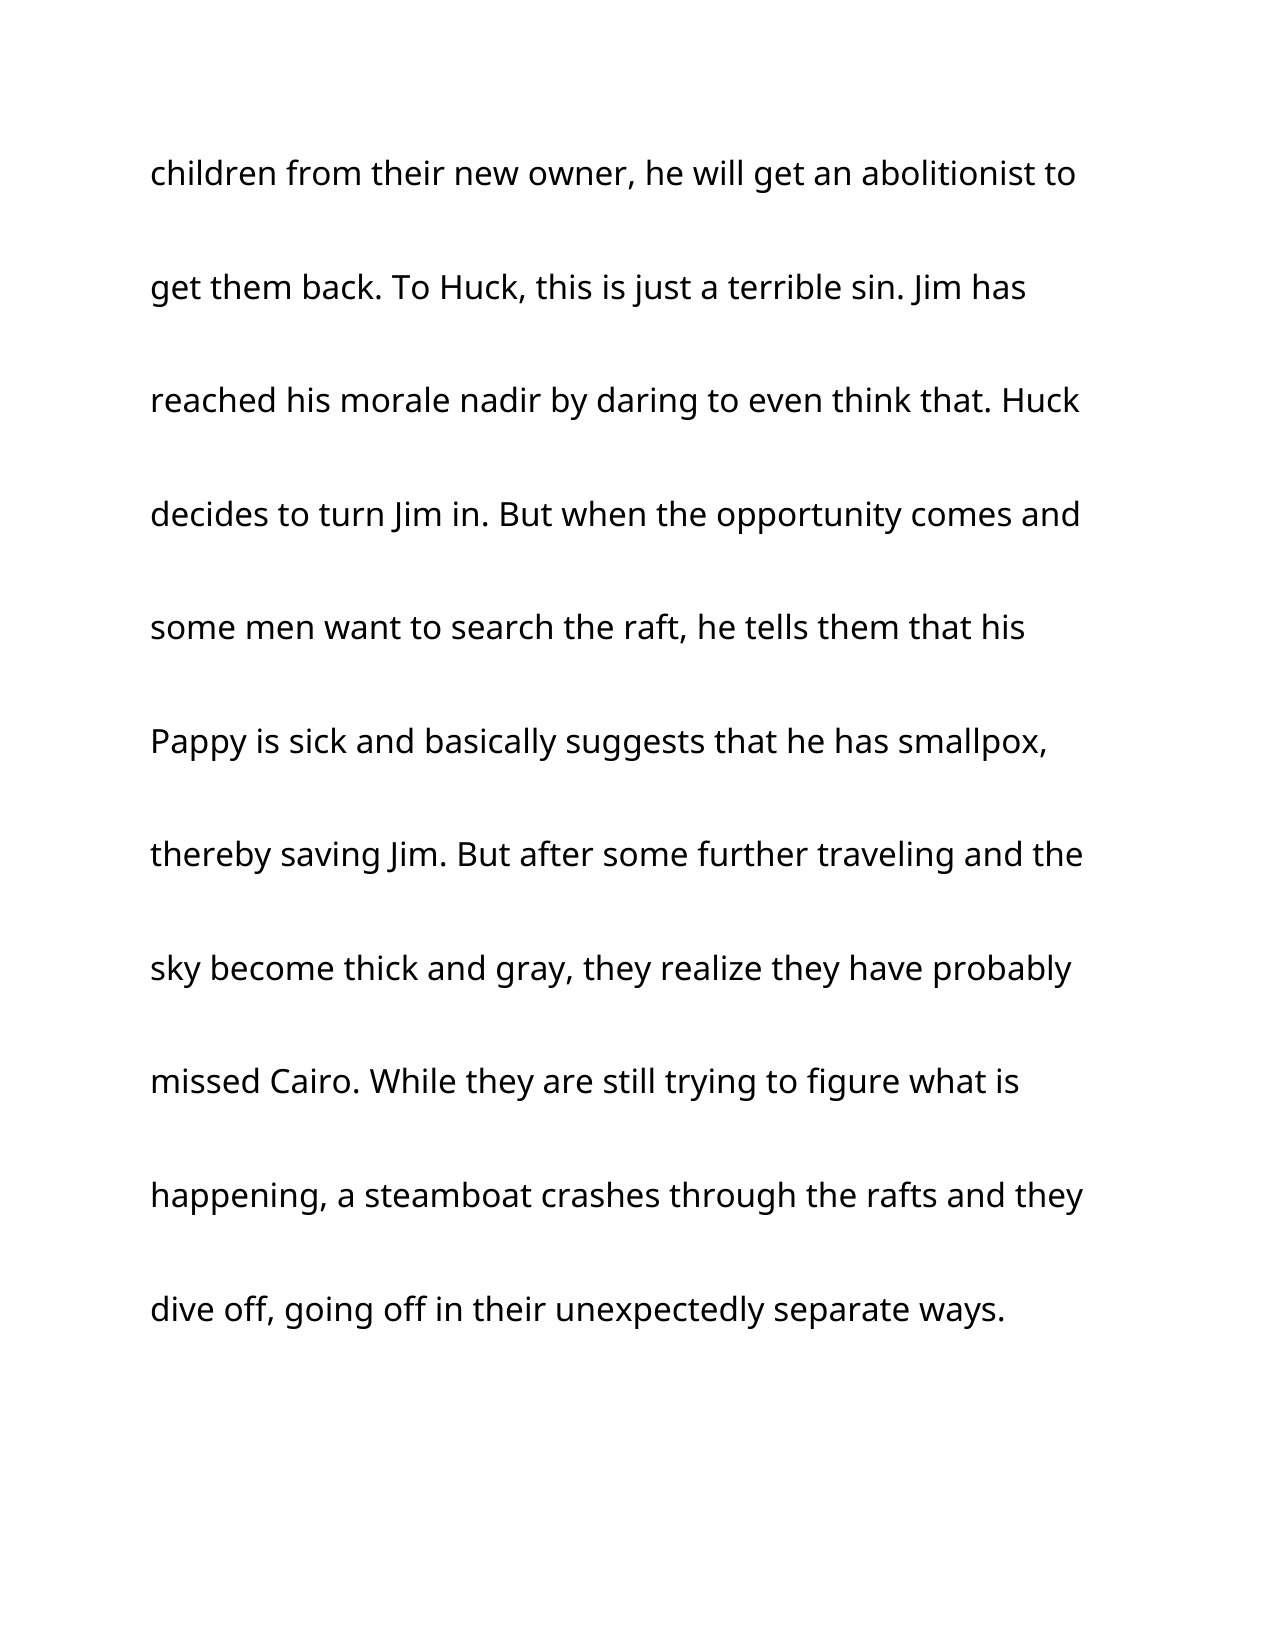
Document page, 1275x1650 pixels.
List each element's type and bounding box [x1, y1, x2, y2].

text [150, 150, 1125, 1331]
